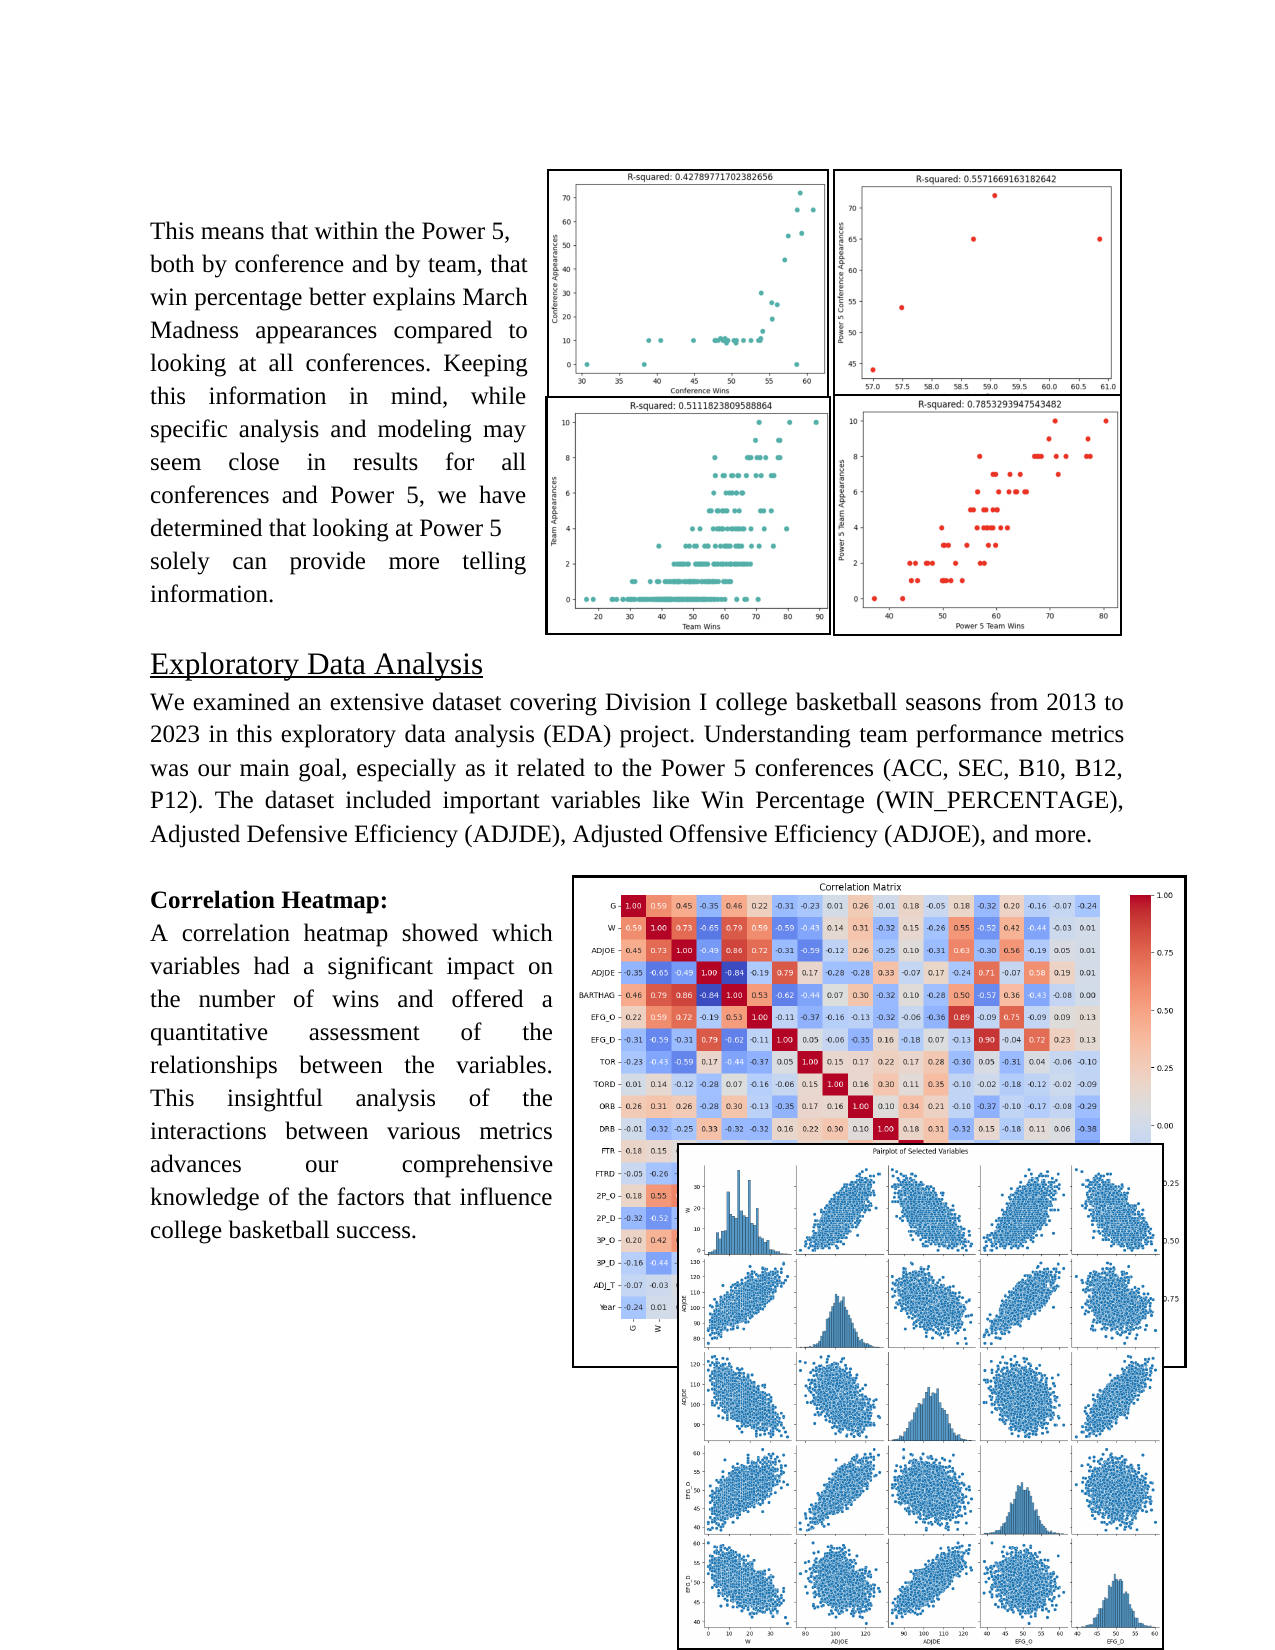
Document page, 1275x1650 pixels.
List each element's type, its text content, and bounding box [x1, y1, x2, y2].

picture [835, 396, 1120, 634]
picture [679, 1145, 1162, 1648]
picture [548, 398, 829, 633]
text This means that within the Power 5, both by conference and by team, that win percentage better explains March Madness appearances compared to looking at all conferences. Keeping this information in mind, while specific analysis and modeling may seem close in results for all conferences and Power 5, we have determined that looking at Power 5 solely can provide more telling information. [150, 216, 547, 608]
picture [549, 171, 827, 396]
text A correlation heatmap showed which variables had a significant impact on the number of wins and offered a quantitative assessment of the relationships between the variables. This insightful analysis of the interactions between various metrics advances our comprehensive knowledge of the factors that influence college basketball success. [150, 918, 572, 1244]
text Correlation Heatmap: [150, 885, 572, 913]
text Exploratory Data Analysis [150, 645, 1125, 681]
picture [574, 878, 1184, 1366]
picture [835, 171, 1120, 394]
text We examined an extensive dataset covering Division I college basketball seasons from 2013 to 2023 in this exploratory data analysis (EDA) project. Understanding team performance metrics was our main goal, especially as it related to the Power 5 conferences (ACC, SEC, B10, B12, P12). The dataset included important variables like Win Percentage (WIN_PERCENTAGE), Adjusted Defensive Efficiency (ADJDE), Adjusted Offensive Efficiency (ADJOE), and more. [150, 687, 1125, 847]
